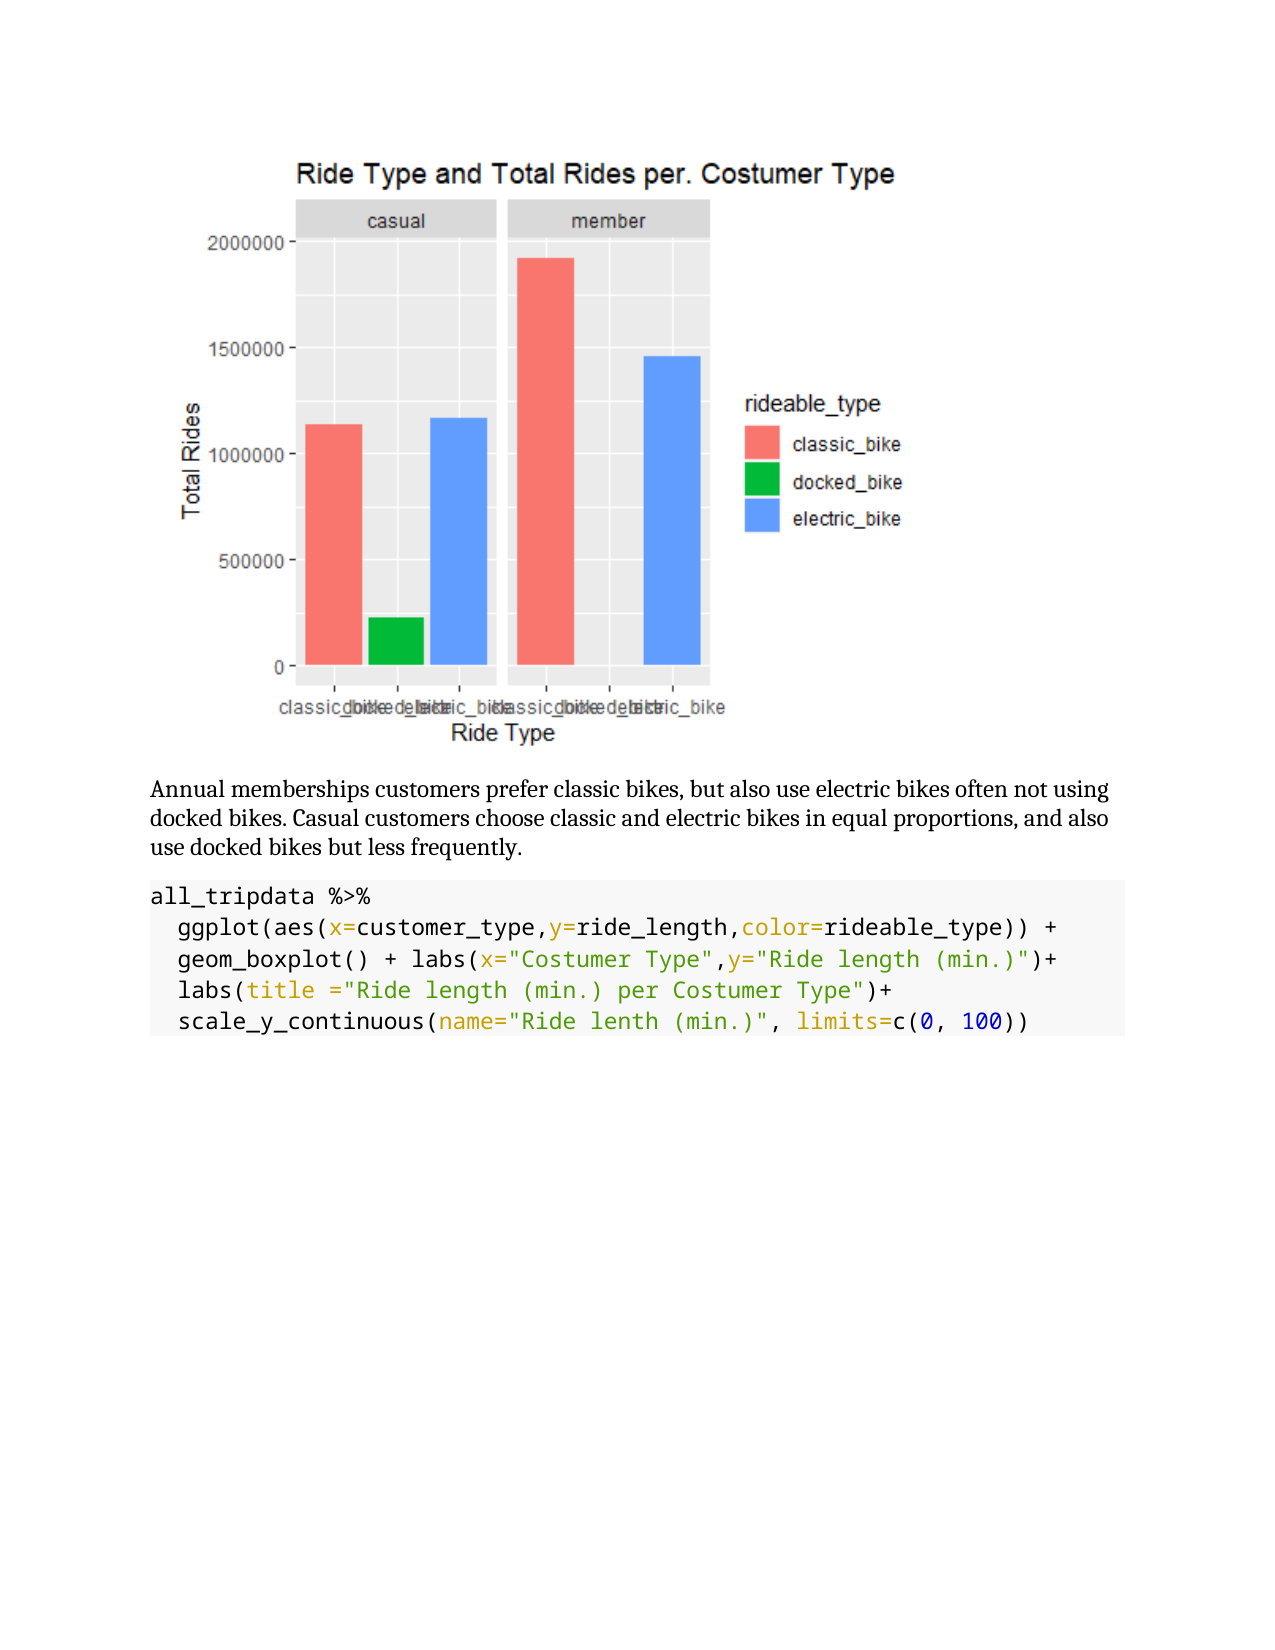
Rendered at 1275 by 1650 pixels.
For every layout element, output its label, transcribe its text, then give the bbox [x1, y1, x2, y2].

text all_tripdata %>% ggplot(aes(x=customer_type,y=ride_length,color=rideable_type)) + geom_boxplot() + labs(x="Costumer Type",y="Ride length (min.)")+ labs(title ="Ride length (min.) per Costumer Type")+ scale_y_continuous(name="Ride lenth (min.)", limits=c(0, 100)) [370, 880, 1125, 1036]
text Annual memberships customers prefer classic bikes, but also use electric bikes often not using docked bikes. Casual customers choose classic and electric bikes in equal proportions, and also use docked bikes but less frequently. [150, 775, 1125, 861]
picture [168, 150, 927, 757]
